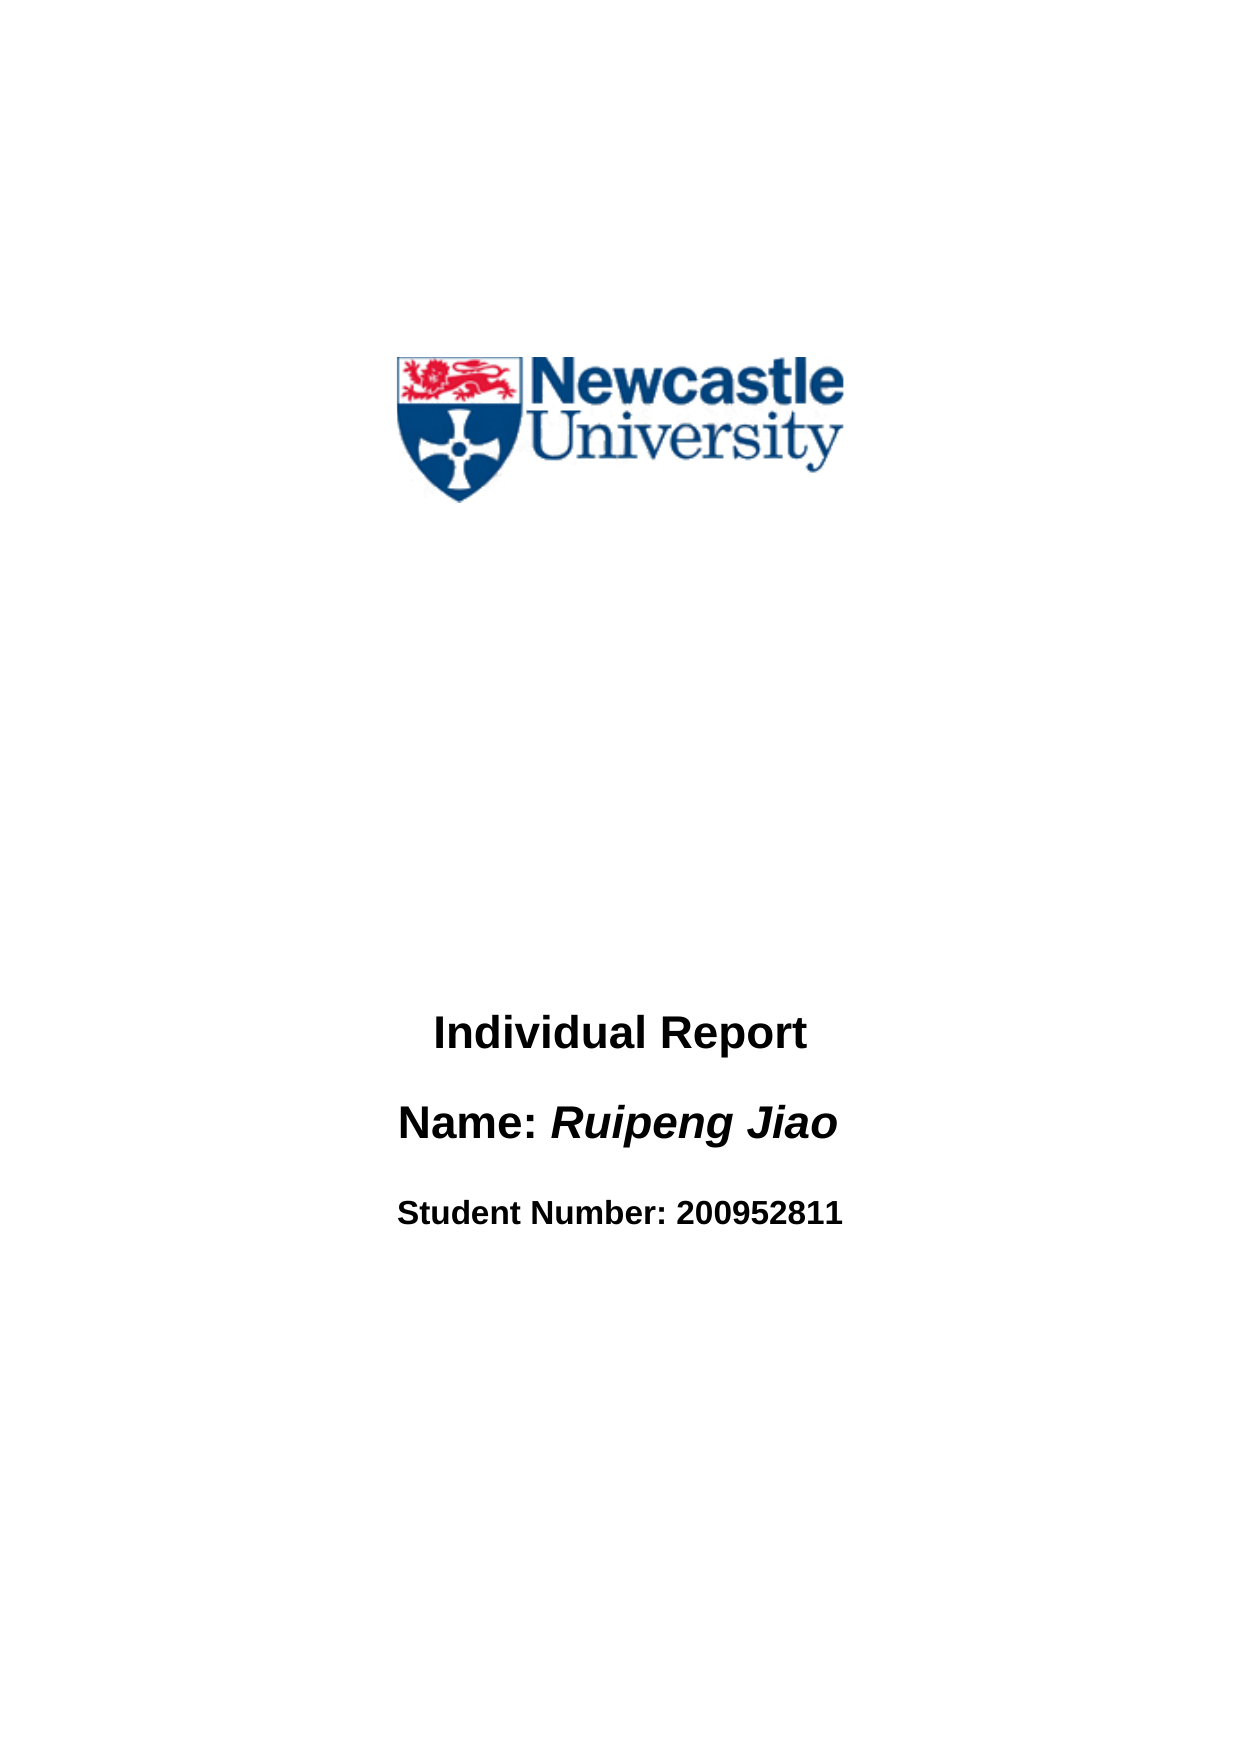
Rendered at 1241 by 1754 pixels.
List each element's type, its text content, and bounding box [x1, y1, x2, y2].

picture [396, 357, 844, 503]
title Student Number: 200952811 [187, 1179, 1053, 1244]
title Name: Ruipeng Jiao [187, 1089, 1053, 1154]
title Individual Report [187, 999, 1053, 1064]
